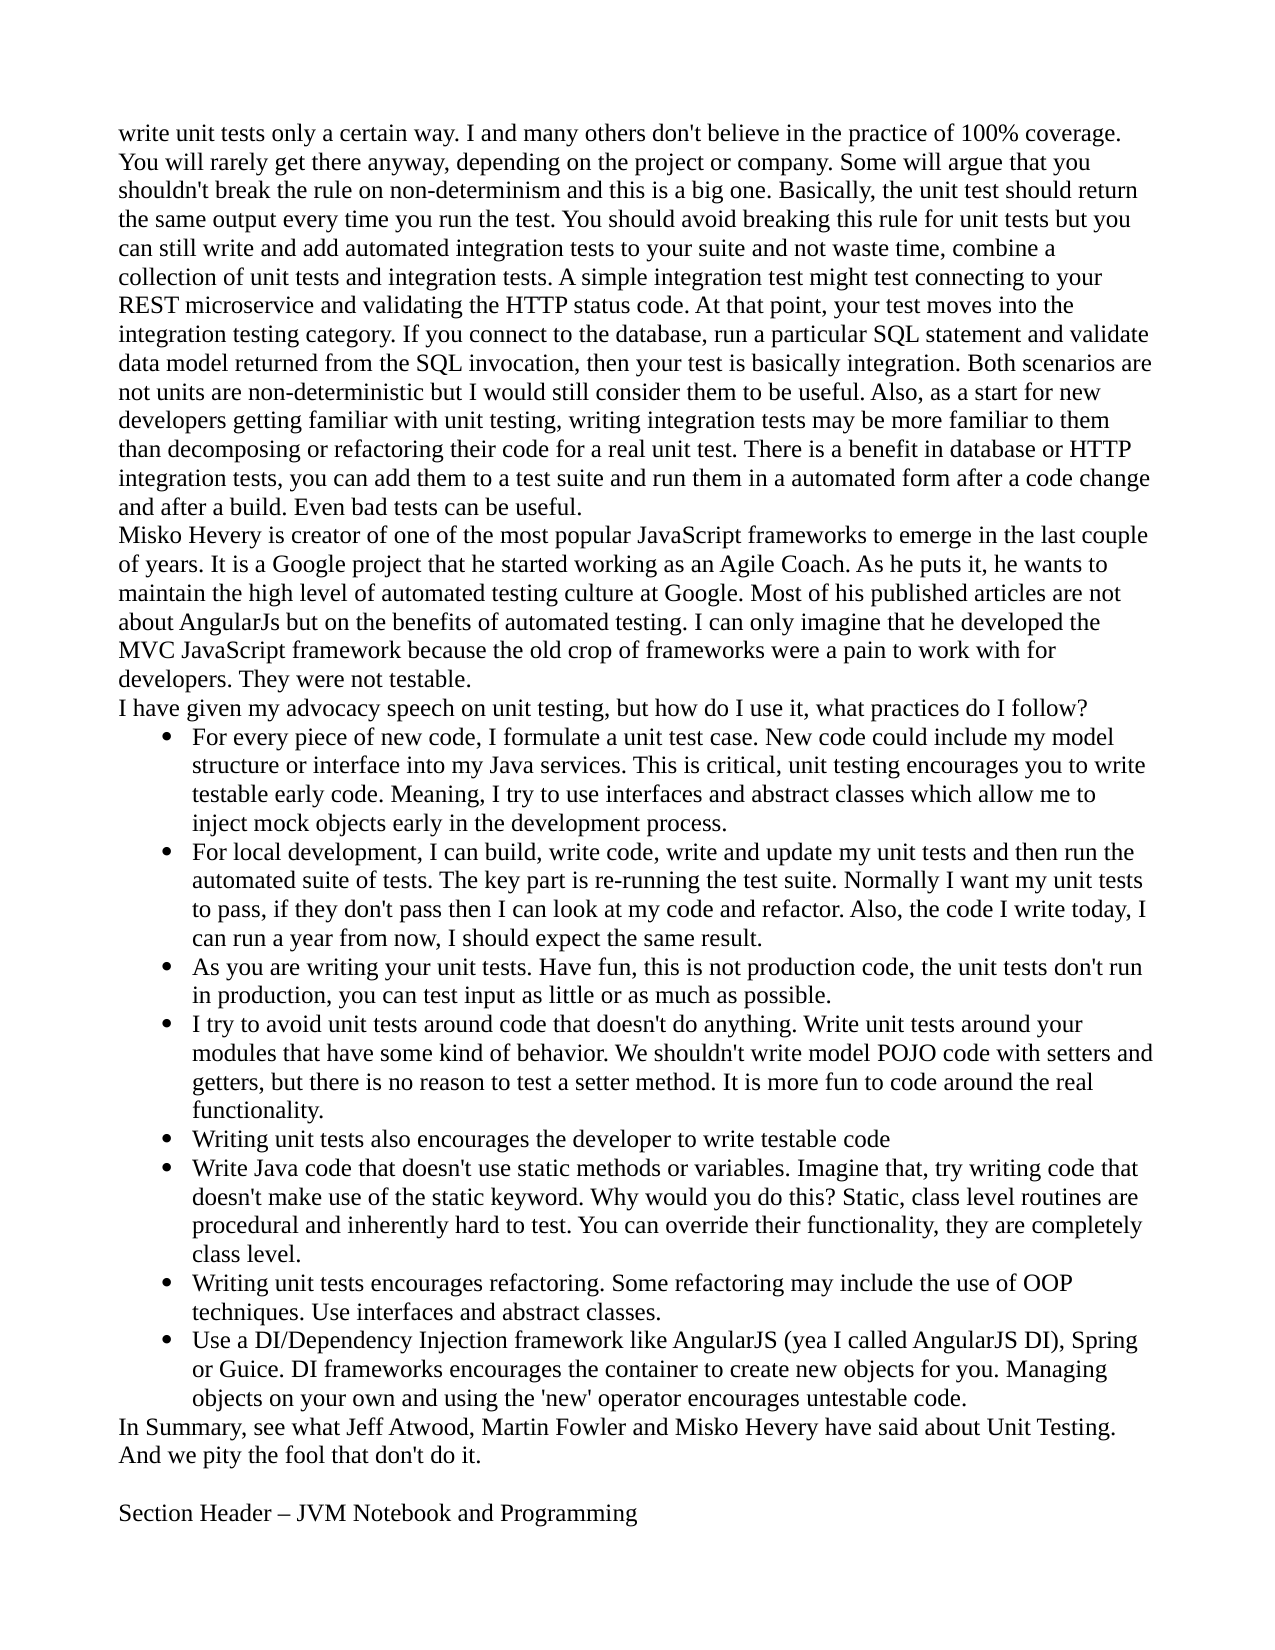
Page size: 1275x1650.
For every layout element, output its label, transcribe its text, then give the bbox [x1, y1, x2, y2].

text Misko Hevery is creator of one of the most popular JavaScript frameworks to emerge in the last couple of years. It is a Google project that he started working as an Agile Coach. As he puts it, he wants to maintain the high level of automated testing culture at Google. Most of his published articles are not about AngularJs but on the benefits of automated testing. I can only imagine that he developed the MVC JavaScript framework because the old crop of frameworks were a pain to work with for developers. They were not testable. [118, 521, 1157, 693]
list Writing unit tests also encourages the developer to write testable code [162, 1124, 1157, 1153]
list I try to avoid unit tests around code that doesn't do anything. Write unit tests around your modules that have some kind of behavior. We shouldn't write model POJO code with setters and getters, but there is no reason to test a setter method. It is more fun to code around the real functionality. [162, 1009, 1157, 1124]
text I have given my advocacy speech on unit testing, but how do I use it, what practices do I follow? [118, 693, 1157, 722]
list Use a DI/Dependency Injection framework like AngularJS (yea I called AngularJS DI), Spring or Guice. DI frameworks encourages the container to create new objects for you. Managing objects on your own and using the 'new' operator encourages untestable code. [162, 1326, 1157, 1412]
list Writing unit tests encourages refactoring. Some refactoring may include the use of OOP techniques. Use interfaces and abstract classes. [162, 1268, 1157, 1326]
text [118, 1498, 1157, 1527]
list Write Java code that doesn't use static methods or variables. Imagine that, try writing code that doesn't make use of the static keyword. Why would you do this? Static, class level routines are procedural and inherently hard to test. You can override their functionality, they are completely class level. [162, 1153, 1157, 1268]
list For every piece of new code, I formulate a unit test case. New code could include my model structure or interface into my Java services. This is critical, unit testing encourages you to write testable early code. Meaning, I try to use interfaces and abstract classes which allow me to inject mock objects early in the development process. [162, 722, 1157, 837]
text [118, 118, 1157, 521]
list As you are writing your unit tests. Have fun, this is not production code, the unit tests don't run in production, you can test input as little or as much as possible. [162, 952, 1157, 1009]
text In Summary, see what Jeff Atwood, Martin Fowler and Misko Hevery have said about Unit Testing. And we pity the fool that don't do it. [118, 1412, 1157, 1469]
list For local development, I can build, write code, write and update my unit tests and then run the automated suite of tests. The key part is re-running the test suite. Normally I want my unit tests to pass, if they don't pass then I can look at my code and refactor. Also, the code I write today, I can run a year from now, I should expect the same result. [162, 837, 1157, 952]
